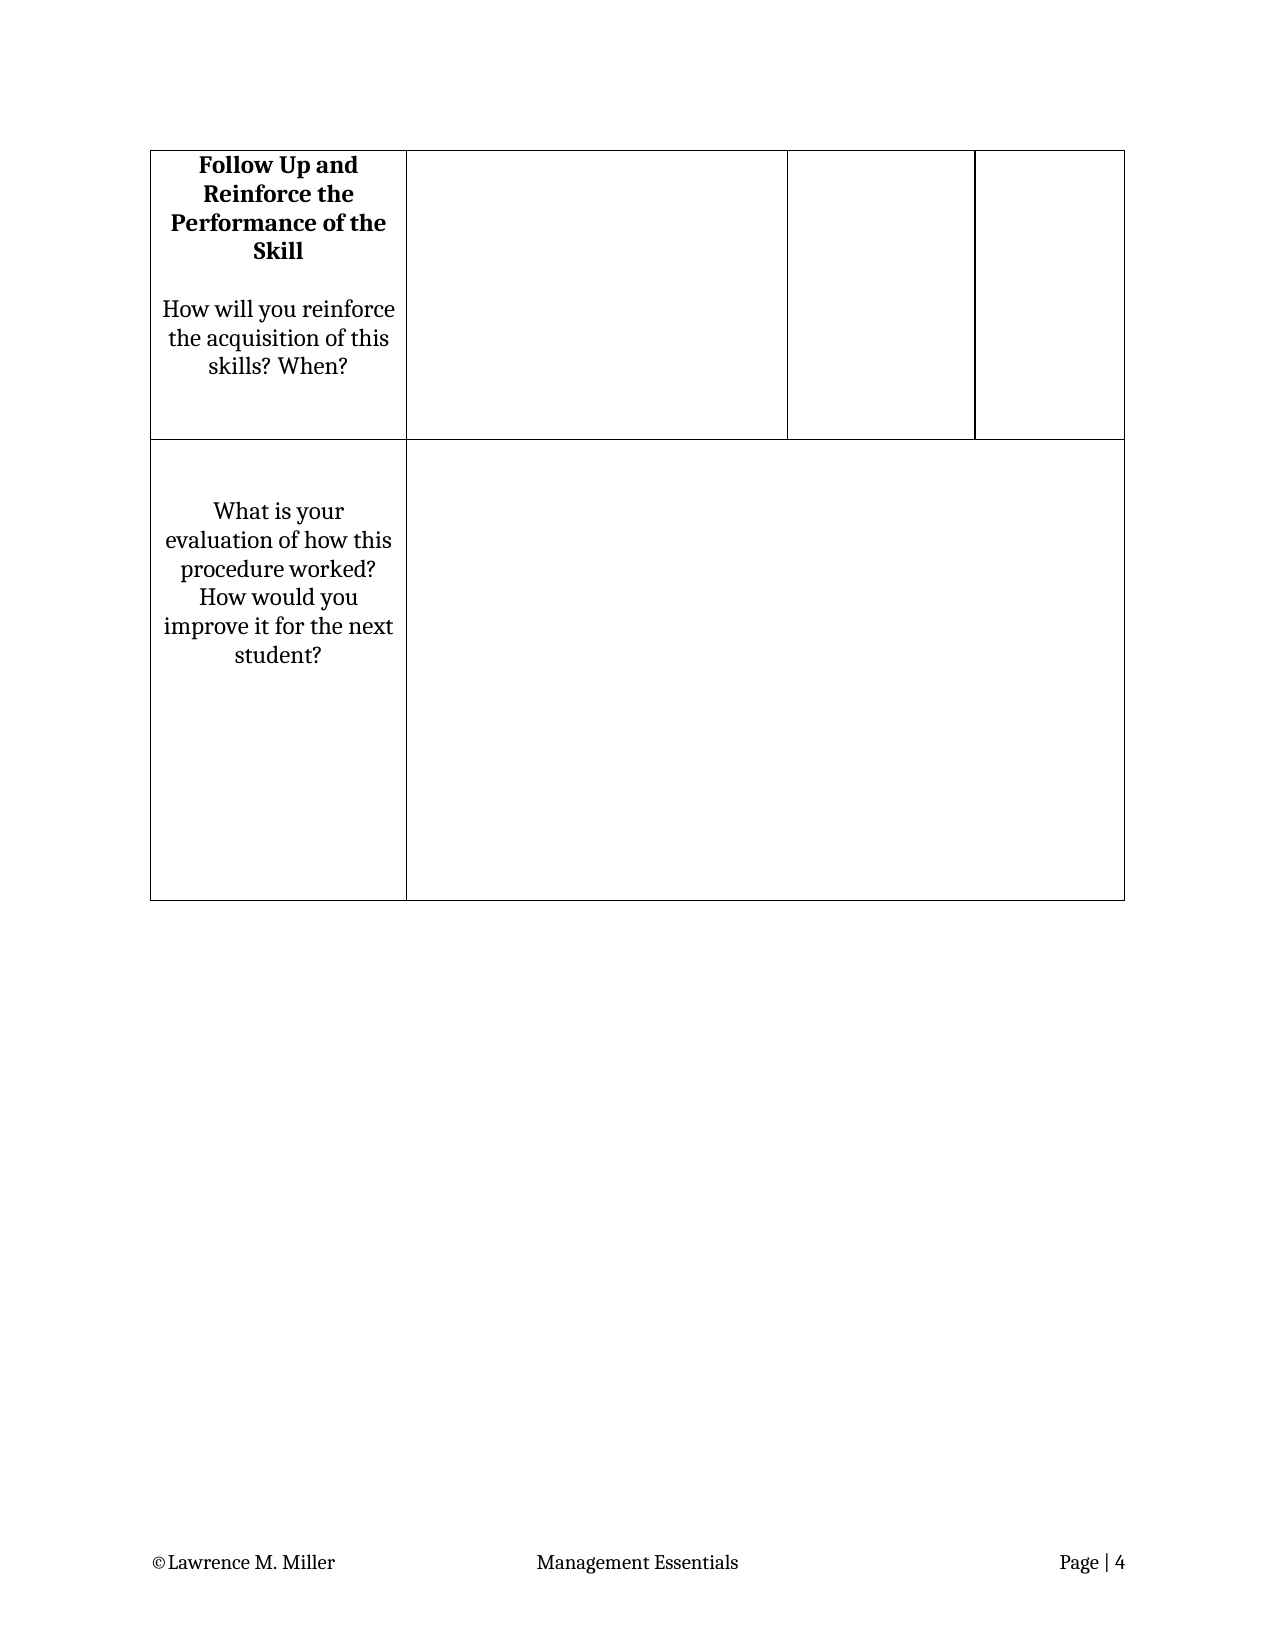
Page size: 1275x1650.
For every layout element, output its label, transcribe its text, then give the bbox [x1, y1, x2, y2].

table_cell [151, 151, 406, 438]
table_cell [788, 151, 974, 438]
table_cell [976, 151, 1124, 438]
table_cell [407, 440, 1124, 899]
table_cell What is your evaluation of how this procedure worked? How would you improve it for the next student? [151, 440, 406, 899]
table_cell [407, 151, 787, 438]
